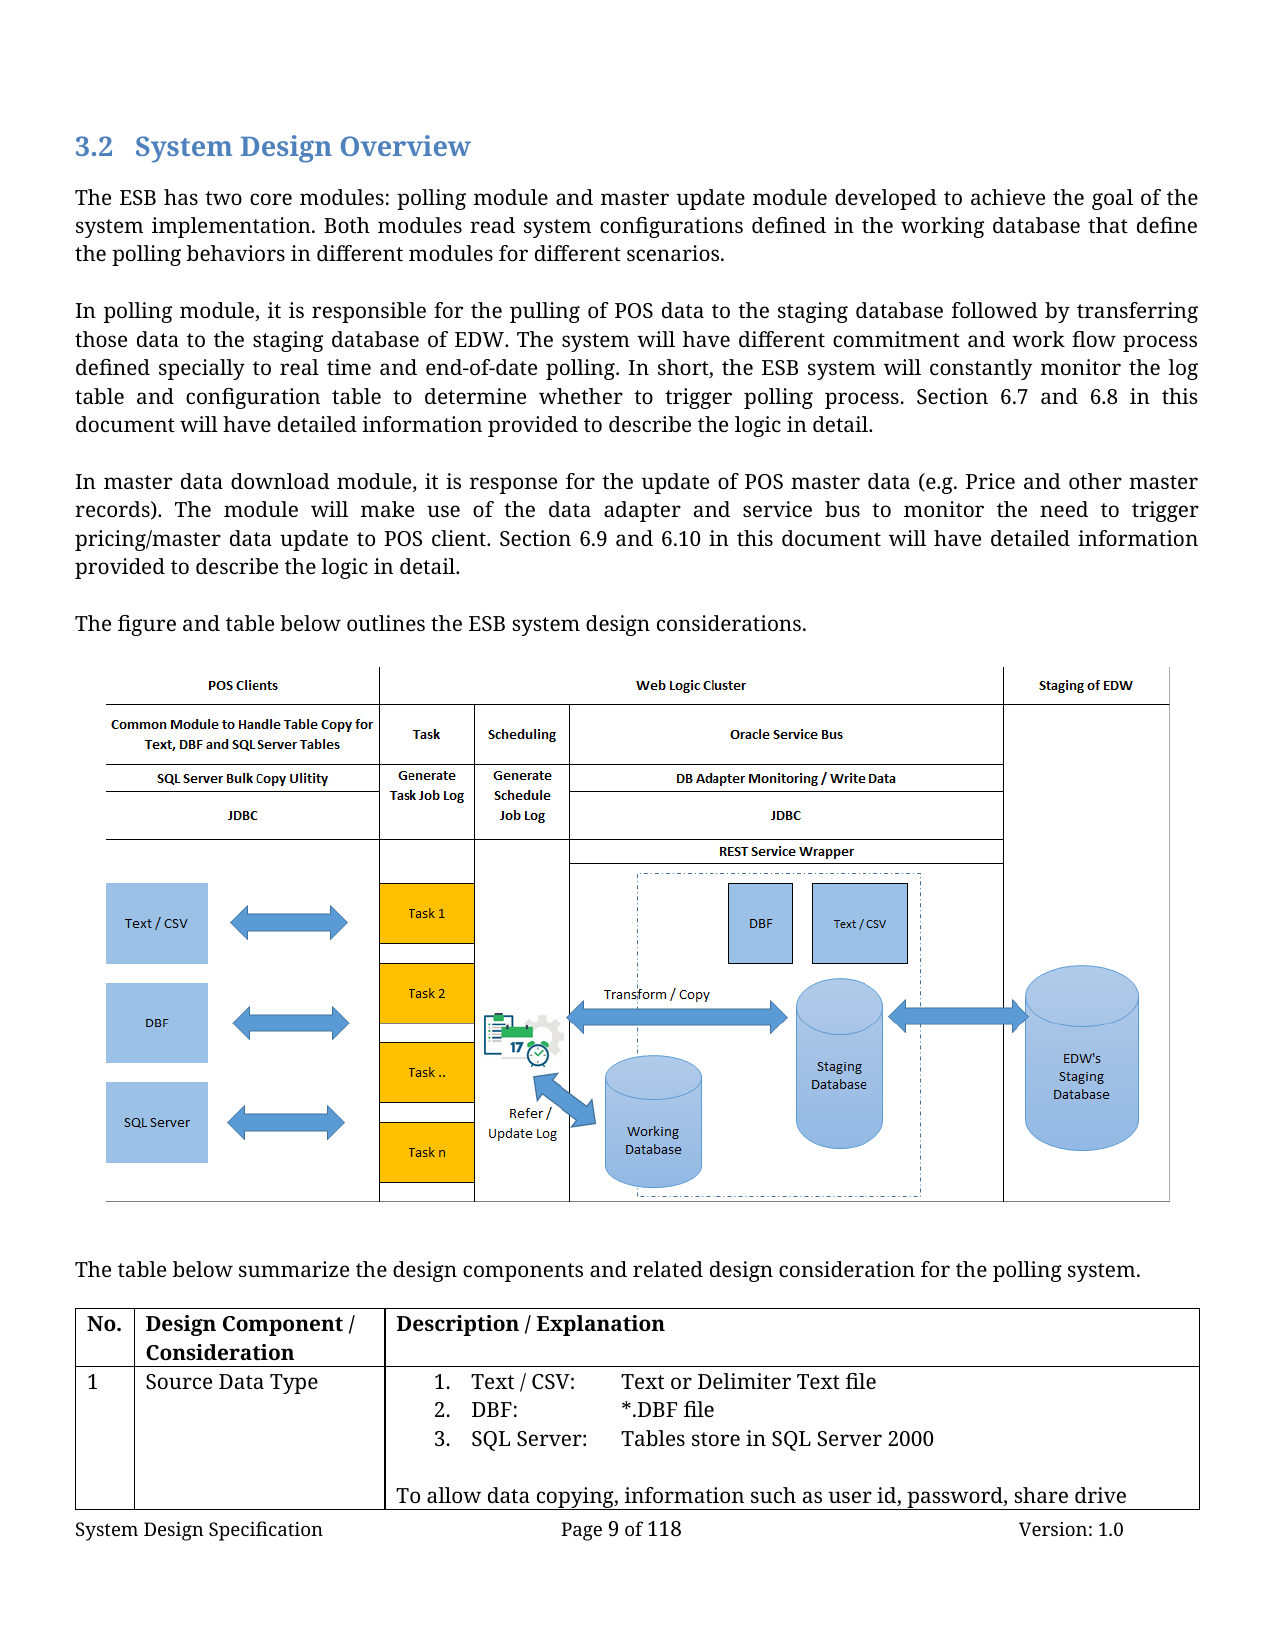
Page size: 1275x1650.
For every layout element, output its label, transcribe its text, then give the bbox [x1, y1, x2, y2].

text The table below summarize the design components and related design consideration for the polling system. [75, 1255, 1200, 1283]
table_cell Source Data Type [135, 1367, 384, 1509]
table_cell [386, 1367, 1199, 1509]
table_header Design Component / Consideration [135, 1309, 384, 1366]
text The ESB has two core modules: polling module and master update module developed to achieve the goal of the system implementation. Both modules read system configurations defined in the working database that define the polling behaviors in different modules for different scenarios. [75, 183, 1200, 268]
table_header No. [76, 1309, 134, 1366]
table_cell 1 [76, 1367, 134, 1509]
text In polling module, it is responsible for the pulling of POS data to the staging database followed by transferring those data to the staging database of EDW. The system will have different commitment and work flow process defined specially to real time and end-of-date polling. In short, the ESB system will constantly monitor the log table and configuration table to determine whether to trigger polling process. Section 6.7 and 6.8 in this document will have detailed information provided to describe the logic in detail. [75, 296, 1200, 439]
subtitle System Design Overview [75, 128, 1200, 165]
text In master data download module, it is response for the update of POS master data (e.g. Price and other master records). The module will make use of the data adapter and service bus to monitor the need to trigger pricing/master data update to POS client. Section 6.9 and 6.10 in this document will have detailed information provided to describe the logic in detail. [75, 467, 1200, 581]
table_header Description / Explanation [386, 1309, 1199, 1366]
picture [105, 666, 1170, 1202]
text The figure and table below outlines the ESB system design considerations. [75, 609, 1200, 638]
